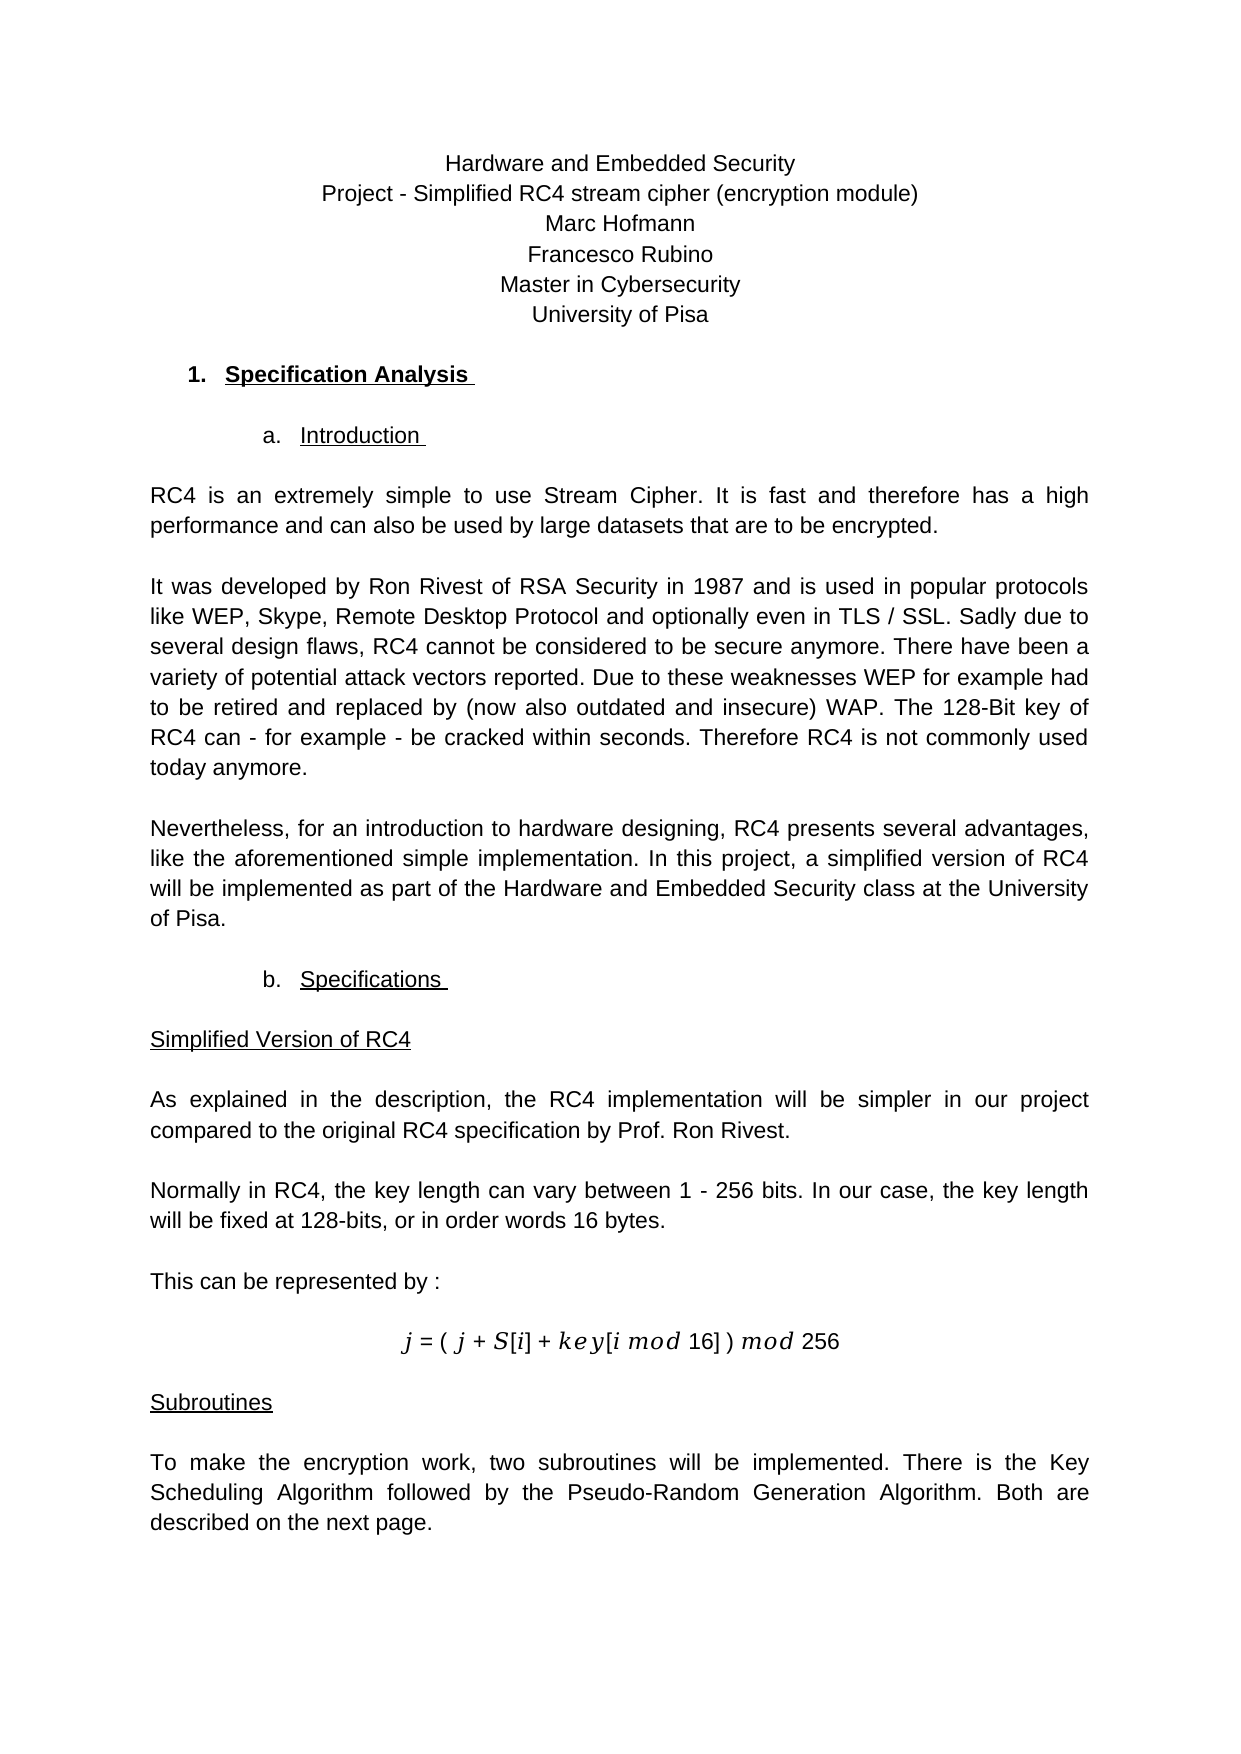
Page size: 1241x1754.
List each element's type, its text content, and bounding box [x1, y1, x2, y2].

text University of Pisa [150, 301, 1090, 327]
list Specifications [262, 966, 1090, 992]
text As explained in the description, the RC4 implementation will be simpler in our project compared to the original RC4 specification by Prof. Ron Rivest. [150, 1086, 1090, 1143]
list Introduction [262, 422, 1090, 448]
text RC4 is an extremely simple to use Stream Cipher. It is fast and therefore has a high performance and can also be used by large datasets that are to be encrypted. [150, 482, 1090, 539]
text This can be represented by : [150, 1268, 1090, 1294]
text Subroutines [150, 1388, 1090, 1415]
text To make the encryption work, two subroutines will be implemented. There is the Key Scheduling Algorithm followed by the Pseudo-Random Generation Algorithm. Both are described on the next page. [150, 1449, 1090, 1536]
text Marc Hofmann [150, 210, 1090, 237]
text Hardware and Embedded Security [150, 150, 1090, 176]
text It was developed by Ron Rivest of RSA Security in 1987 and is used in popular protocols like WEP, Skype, Remote Desktop Protocol and optionally even in TLS / SSL. Sadly due to several design flaws, RC4 cannot be considered to be secure anymore. There have been a variety of potential attack vectors reported. Due to these weaknesses WEP for example had to be retired and replaced by (now also outdated and insecure) WAP. The 128-Bit key of RC4 can - for example - be cracked within seconds. Therefore RC4 is not commonly used today anymore. [150, 573, 1090, 781]
text Simplified Version of RC4 [150, 1026, 1090, 1052]
text Normally in RC4, the key length can vary between 1 - 256 bits. In our case, the key length will be fixed at 128-bits, or in order words 16 bytes. [150, 1177, 1090, 1234]
list Specification Analysis [187, 361, 1090, 388]
text 𝑗 = ( 𝑗 + 𝑆[𝑖] + 𝑘𝑒𝑦[𝑖 𝑚𝑜𝑑 16] ) 𝑚𝑜𝑑 256 [150, 1328, 1090, 1354]
text Francesco Rubino [150, 241, 1090, 267]
text Master in Cybersecurity [150, 271, 1090, 297]
text Nevertheless, for an introduction to hardware designing, RC4 presents several advantages, like the aforementioned simple implementation. In this project, a simplified version of RC4 will be implemented as part of the Hardware and Embedded Security class at the University of Pisa. [150, 814, 1090, 932]
text Project - Simplified RC4 stream cipher (encryption module) [150, 180, 1090, 207]
